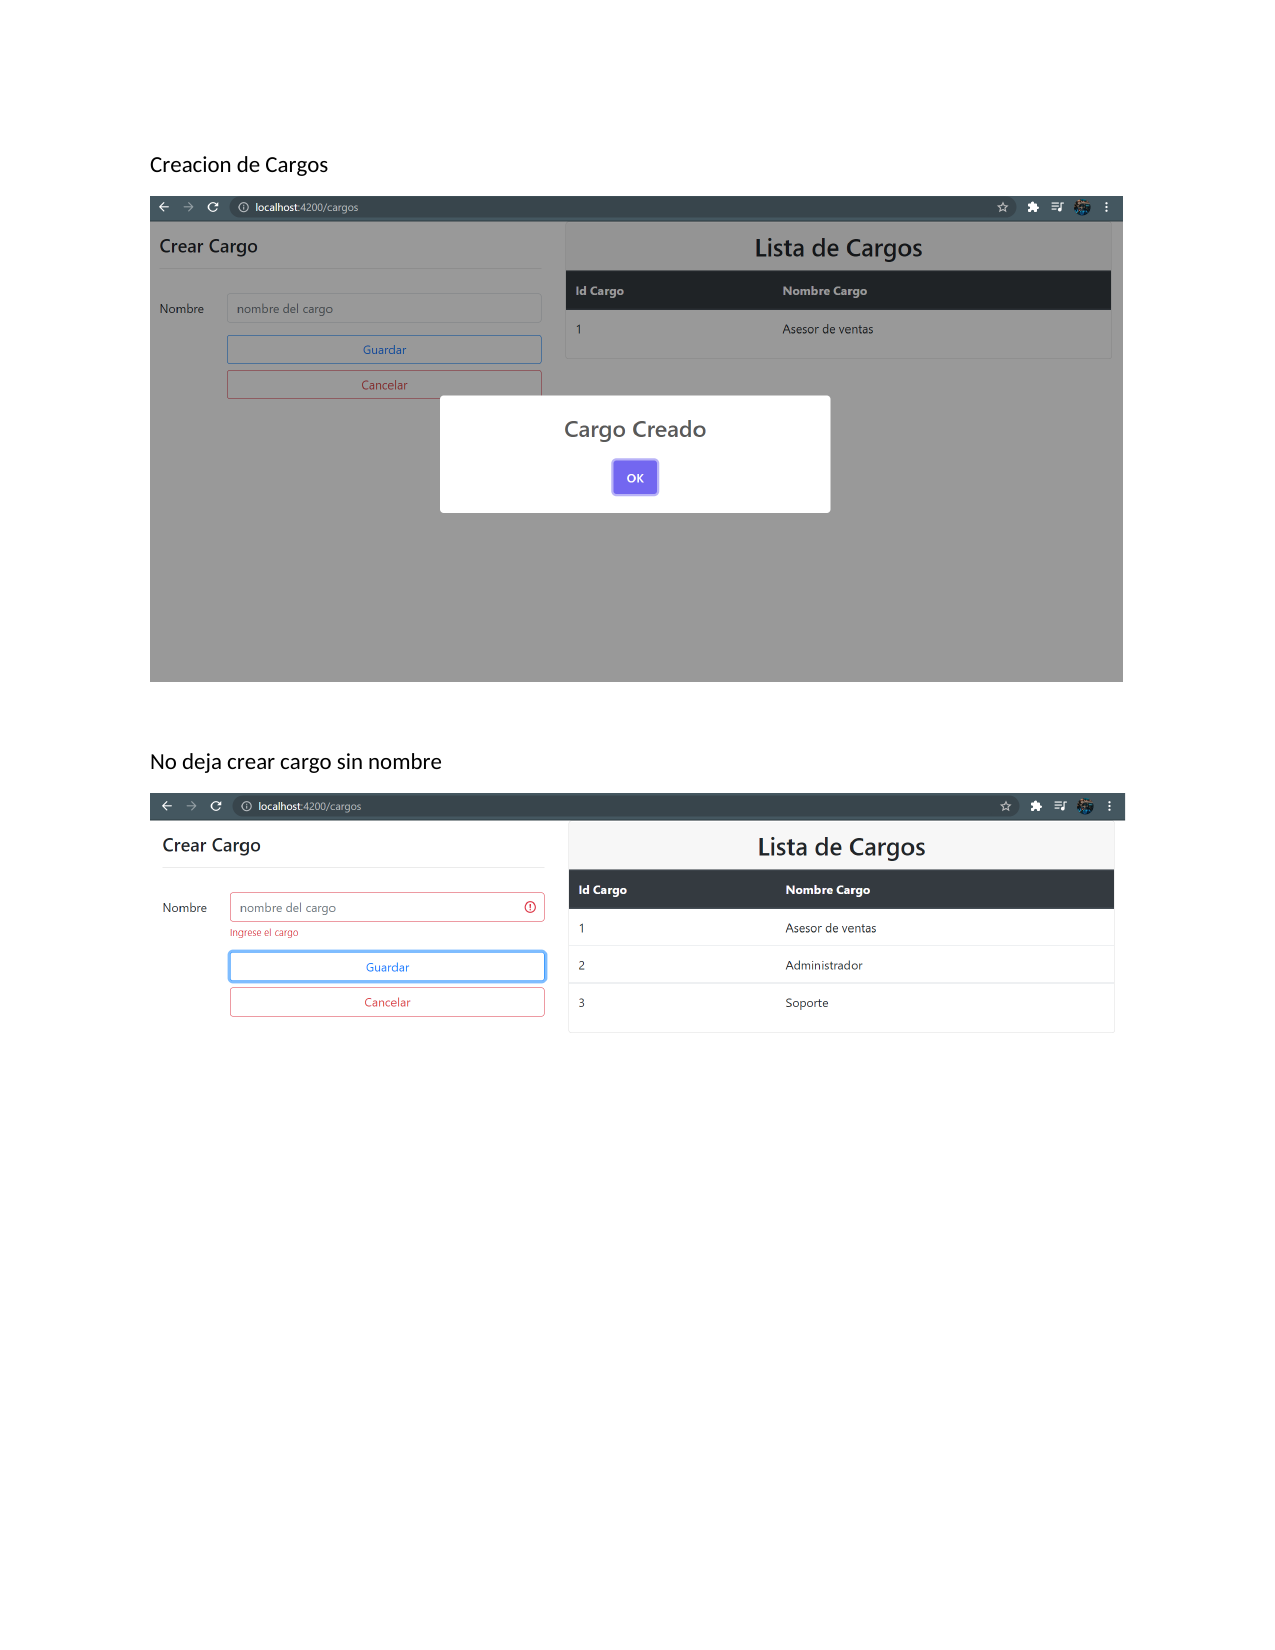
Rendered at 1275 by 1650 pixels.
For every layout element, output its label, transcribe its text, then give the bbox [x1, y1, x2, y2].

text Creacion de Cargos [150, 150, 1125, 178]
picture [150, 196, 1123, 682]
text No deja crear cargo sin nombre [150, 747, 1125, 775]
picture [150, 793, 1125, 1285]
